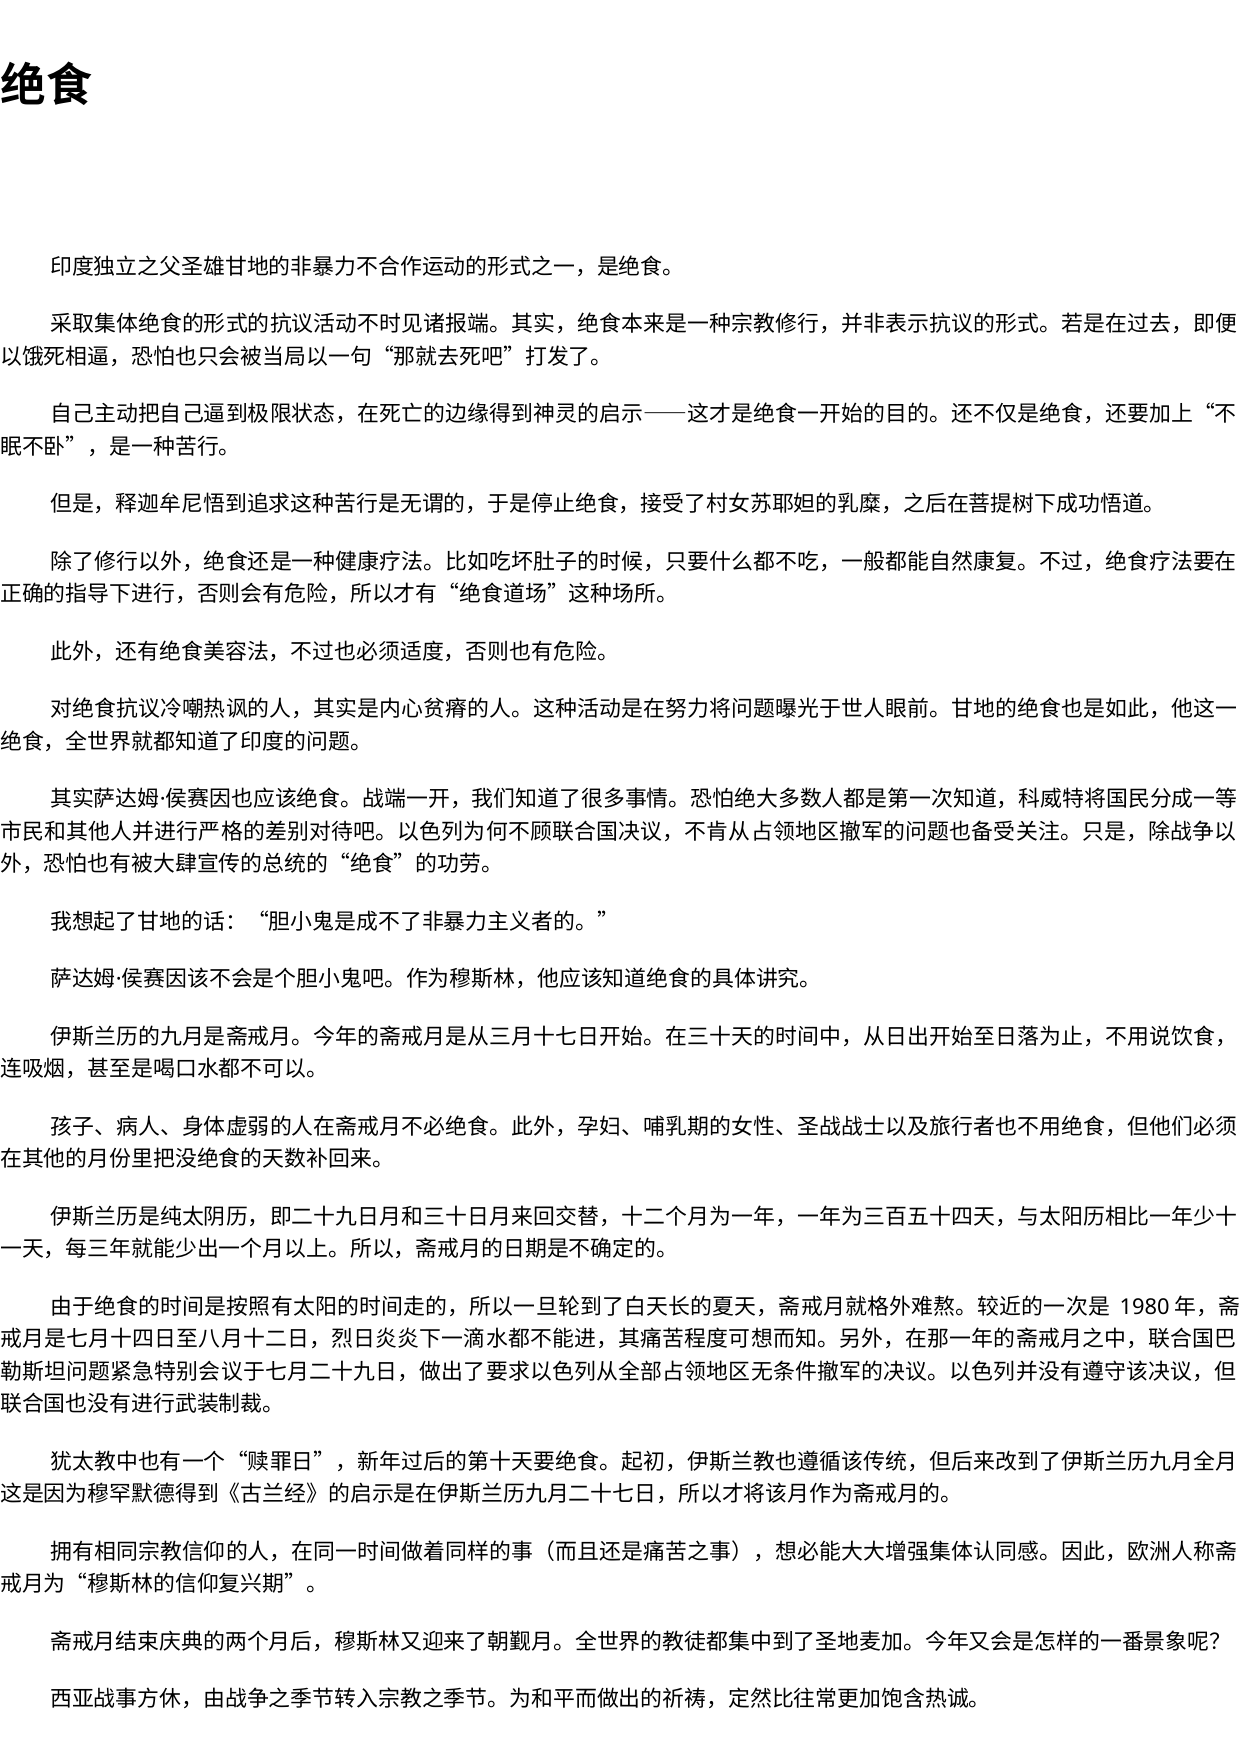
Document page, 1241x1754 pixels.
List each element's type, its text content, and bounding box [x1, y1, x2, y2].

text 除了修行以外，绝食还是一种健康疗法。比如吃坏肚子的时候，只要什么都不吃，一般都能自然康复。不过，绝食疗法要在正确的指导下进行，否则会有危险，所以才有“绝食道场”这种场所。 [0, 543, 1240, 608]
text 伊斯兰历是纯太阴历，即二十九日月和三十日月来回交替，十二个月为一年，一年为三百五十四天，与太阳历相比一年少十一天，每三年就能少出一个月以上。所以，斋戒月的日期是不确定的。 [0, 1198, 1240, 1263]
text 对绝食抗议冷嘲热讽的人，其实是内心贫瘠的人。这种活动是在努力将问题曝光于世人眼前。甘地的绝食也是如此，他这一绝食，全世界就都知道了印度的问题。 [0, 691, 1240, 756]
text 斋戒月结束庆典的两个月后，穆斯林又迎来了朝觐月。全世界的教徒都集中到了圣地麦加。今年又会是怎样的一番景象呢？ [0, 1623, 1240, 1656]
text 采取集体绝食的形式的抗议活动不时见诸报端。其实，绝食本来是一种宗教修行，并非表示抗议的形式。若是在过去，即便以饿死相逼，恐怕也只会被当局以一句“那就去死吧”打发了。 [0, 306, 1240, 371]
text 西亚战事方休，由战争之季节转入宗教之季节。为和平而做出的祈祷，定然比往常更加饱含热诚。 [0, 1681, 1240, 1713]
text 但是，释迦牟尼悟到追求这种苦行是无谓的，于是停止绝食，接受了村女苏耶妲的乳糜，之后在菩提树下成功悟道。 [0, 486, 1240, 518]
text 由于绝食的时间是按照有太阳的时间走的，所以一旦轮到了白天长的夏天，斋戒月就格外难熬。较近的一次是1980年，斋戒月是七月十四日至八月十二日，烈日炎炎下一滴水都不能进，其痛苦程度可想而知。另外，在那一年的斋戒月之中，联合国巴勒斯坦问题紧急特别会议于七月二十九日，做出了要求以色列从全部占领地区无条件撤军的决议。以色列并没有遵守该决议，但联合国也没有进行武装制裁。 [0, 1288, 1240, 1418]
text 此外，还有绝食美容法，不过也必须适度，否则也有危险。 [0, 633, 1240, 666]
text 孩子、病人、身体虚弱的人在斋戒月不必绝食。此外，孕妇、哺乳期的女性、圣战战士以及旅行者也不用绝食，但他们必须在其他的月份里把没绝食的天数补回来。 [0, 1108, 1240, 1173]
text 拥有相同宗教信仰的人，在同一时间做着同样的事（而且还是痛苦之事），想必能大大增强集体认同感。因此，欧洲人称斋戒月为“穆斯林的信仰复兴期”。 [0, 1533, 1240, 1598]
text 自己主动把自己逼到极限状态，在死亡的边缘得到神灵的启示——这才是绝食一开始的目的。还不仅是绝食，还要加上“不眠不卧”，是一种苦行。 [0, 396, 1240, 461]
subtitle 绝食 [0, 32, 1240, 130]
text 萨达姆·侯赛因该不会是个胆小鬼吧。作为穆斯林，他应该知道绝食的具体讲究。 [0, 961, 1240, 993]
text 印度独立之父圣雄甘地的非暴力不合作运动的形式之一，是绝食。 [0, 248, 1240, 281]
text 我想起了甘地的话：“胆小鬼是成不了非暴力主义者的。” [0, 903, 1240, 936]
text 其实萨达姆·侯赛因也应该绝食。战端一开，我们知道了很多事情。恐怕绝大多数人都是第一次知道，科威特将国民分成一等市民和其他人并进行严格的差别对待吧。以色列为何不顾联合国决议，不肯从占领地区撤军的问题也备受关注。只是，除战争以外，恐怕也有被大肆宣传的总统的“绝食”的功劳。 [0, 781, 1240, 878]
text 犹太教中也有一个“赎罪日”，新年过后的第十天要绝食。起初，伊斯兰教也遵循该传统，但后来改到了伊斯兰历九月全月。这是因为穆罕默德得到《古兰经》的启示是在伊斯兰历九月二十七日，所以才将该月作为斋戒月的。 [0, 1443, 1240, 1508]
text 伊斯兰历的九月是斋戒月。今年的斋戒月是从三月十七日开始。在三十天的时间中，从日出开始至日落为止，不用说饮食，连吸烟，甚至是喝口水都不可以。 [0, 1018, 1240, 1083]
